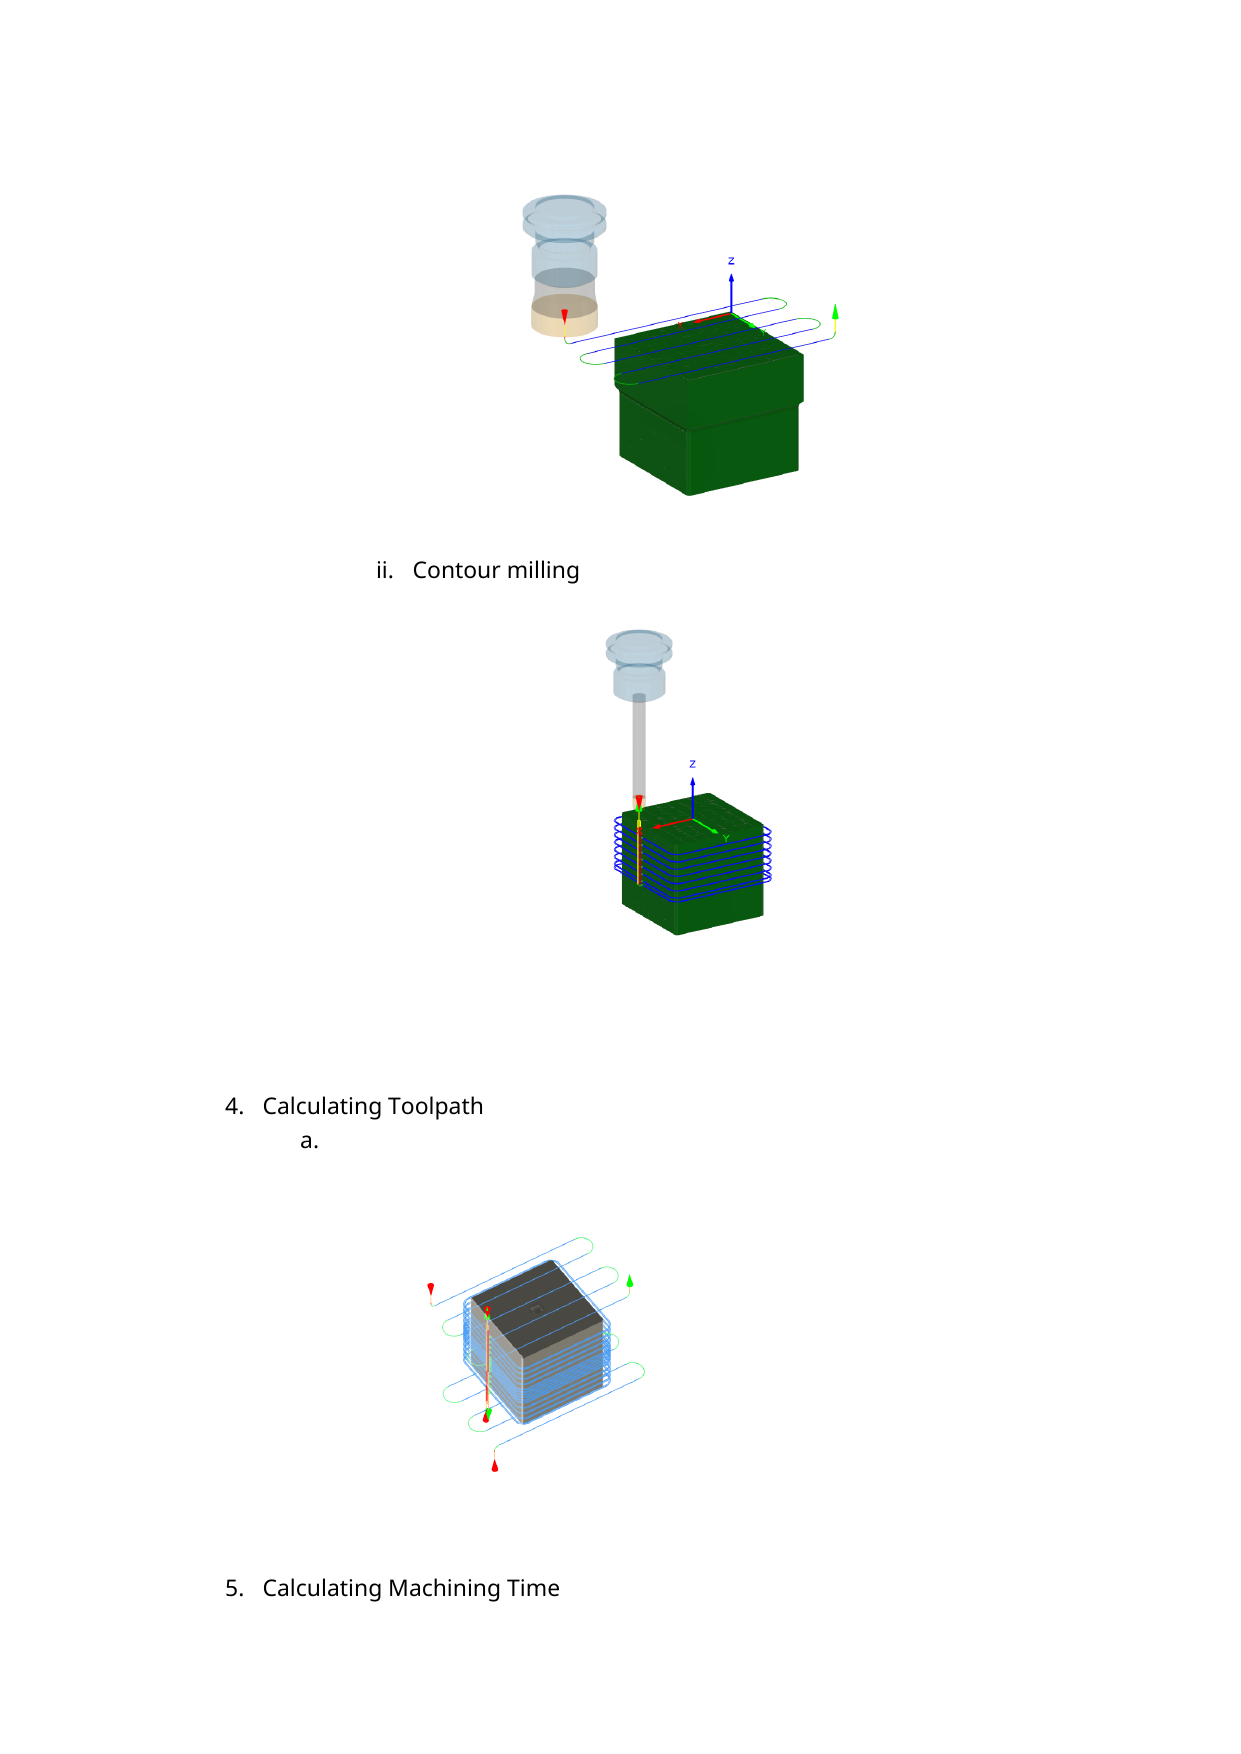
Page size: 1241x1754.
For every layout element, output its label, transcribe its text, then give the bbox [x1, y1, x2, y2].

picture [300, 1174, 840, 1553]
list Calculating Toolpath [225, 1090, 1090, 1121]
list Contour milling [394, 554, 1090, 586]
picture [450, 150, 949, 536]
list Calculating Machining Time [225, 1572, 1090, 1603]
picture [450, 605, 977, 1021]
